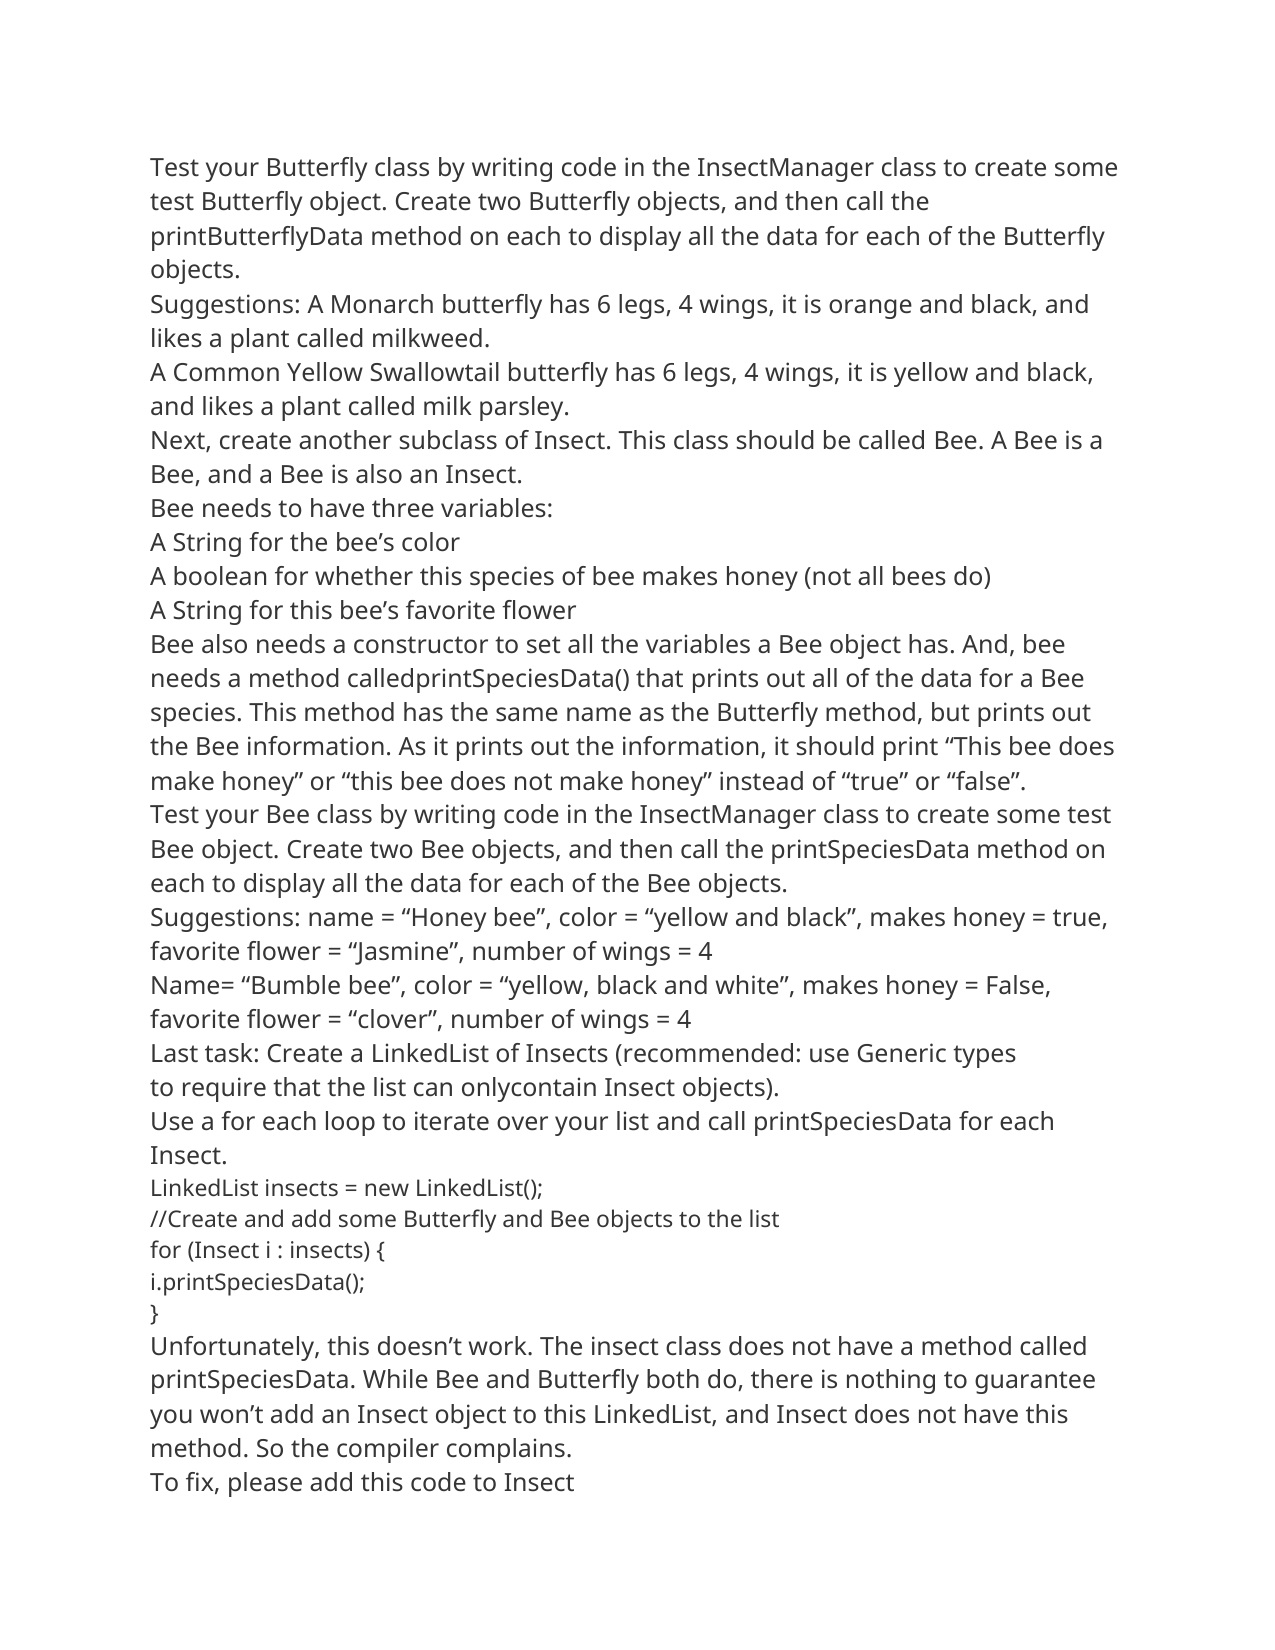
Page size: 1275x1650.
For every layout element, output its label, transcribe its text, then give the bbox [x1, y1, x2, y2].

text Use a for each loop to iterate over your list and call printSpeciesData for each Insect. [150, 1104, 1125, 1172]
text } [150, 1297, 1125, 1328]
text A String for this bee’s favorite flower [150, 593, 1125, 627]
text //Create and add some Butterfly and Bee objects to the list [150, 1203, 1125, 1234]
text Suggestions: name = “Honey bee”, color = “yellow and black”, makes honey = true, favorite flower = “Jasmine”, number of wings = 4 [150, 899, 1125, 967]
text Test your Butterfly class by writing code in the InsectManager class to create some test Butterfly object. Create two Butterfly objects, and then call the printButterflyData method on each to display all the data for each of the Butterfly objects. [150, 150, 1125, 286]
text Next, create another subclass of Insect. This class should be called Bee. A Bee is a Bee, and a Bee is also an Insect. [150, 422, 1125, 491]
text Unfortunately, this doesn’t work. The insect class does not have a method called printSpeciesData. While Bee and Butterfly both do, there is nothing to guarantee you won’t add an Insect object to this LinkedList, and Insect does not have this method. So the compiler complains. [150, 1328, 1125, 1464]
text A Common Yellow Swallowtail butterfly has 6 legs, 4 wings, it is yellow and black, and likes a plant called milk parsley. [150, 354, 1125, 422]
text To fix, please add this code to Insect [150, 1464, 1125, 1498]
text A boolean for whether this species of bee makes honey (not all bees do) [150, 559, 1125, 593]
text Test your Bee class by writing code in the InsectManager class to create some test Bee object. Create two Bee objects, and then call the printSpeciesData method on each to display all the data for each of the Bee objects. [150, 797, 1125, 899]
text for (Insect i : insects) { [150, 1234, 1125, 1266]
text i.printSpeciesData(); [150, 1266, 1125, 1297]
text Bee also needs a constructor to set all the variables a Bee object has. And, bee needs a method calledprintSpeciesData() that prints out all of the data for a Bee species. This method has the same name as the Butterfly method, but prints out the Bee information. As it prints out the information, it should print “This bee does make honey” or “this bee does not make honey” instead of “true” or “false”. [150, 627, 1125, 797]
text Bee needs to have three variables: [150, 491, 1125, 525]
text Name= “Bumble bee”, color = “yellow, black and white”, makes honey = False, favorite flower = “clover”, number of wings = 4 [150, 967, 1125, 1036]
text LinkedList insects = new LinkedList(); [150, 1172, 1125, 1203]
text Suggestions: A Monarch butterfly has 6 legs, 4 wings, it is orange and black, and likes a plant called milkweed. [150, 286, 1125, 354]
text A String for the bee’s color [150, 525, 1125, 559]
text Last task: Create a LinkedList of Insects (recommended: use Generic types to require that the list can onlycontain Insect objects). [150, 1036, 1125, 1104]
